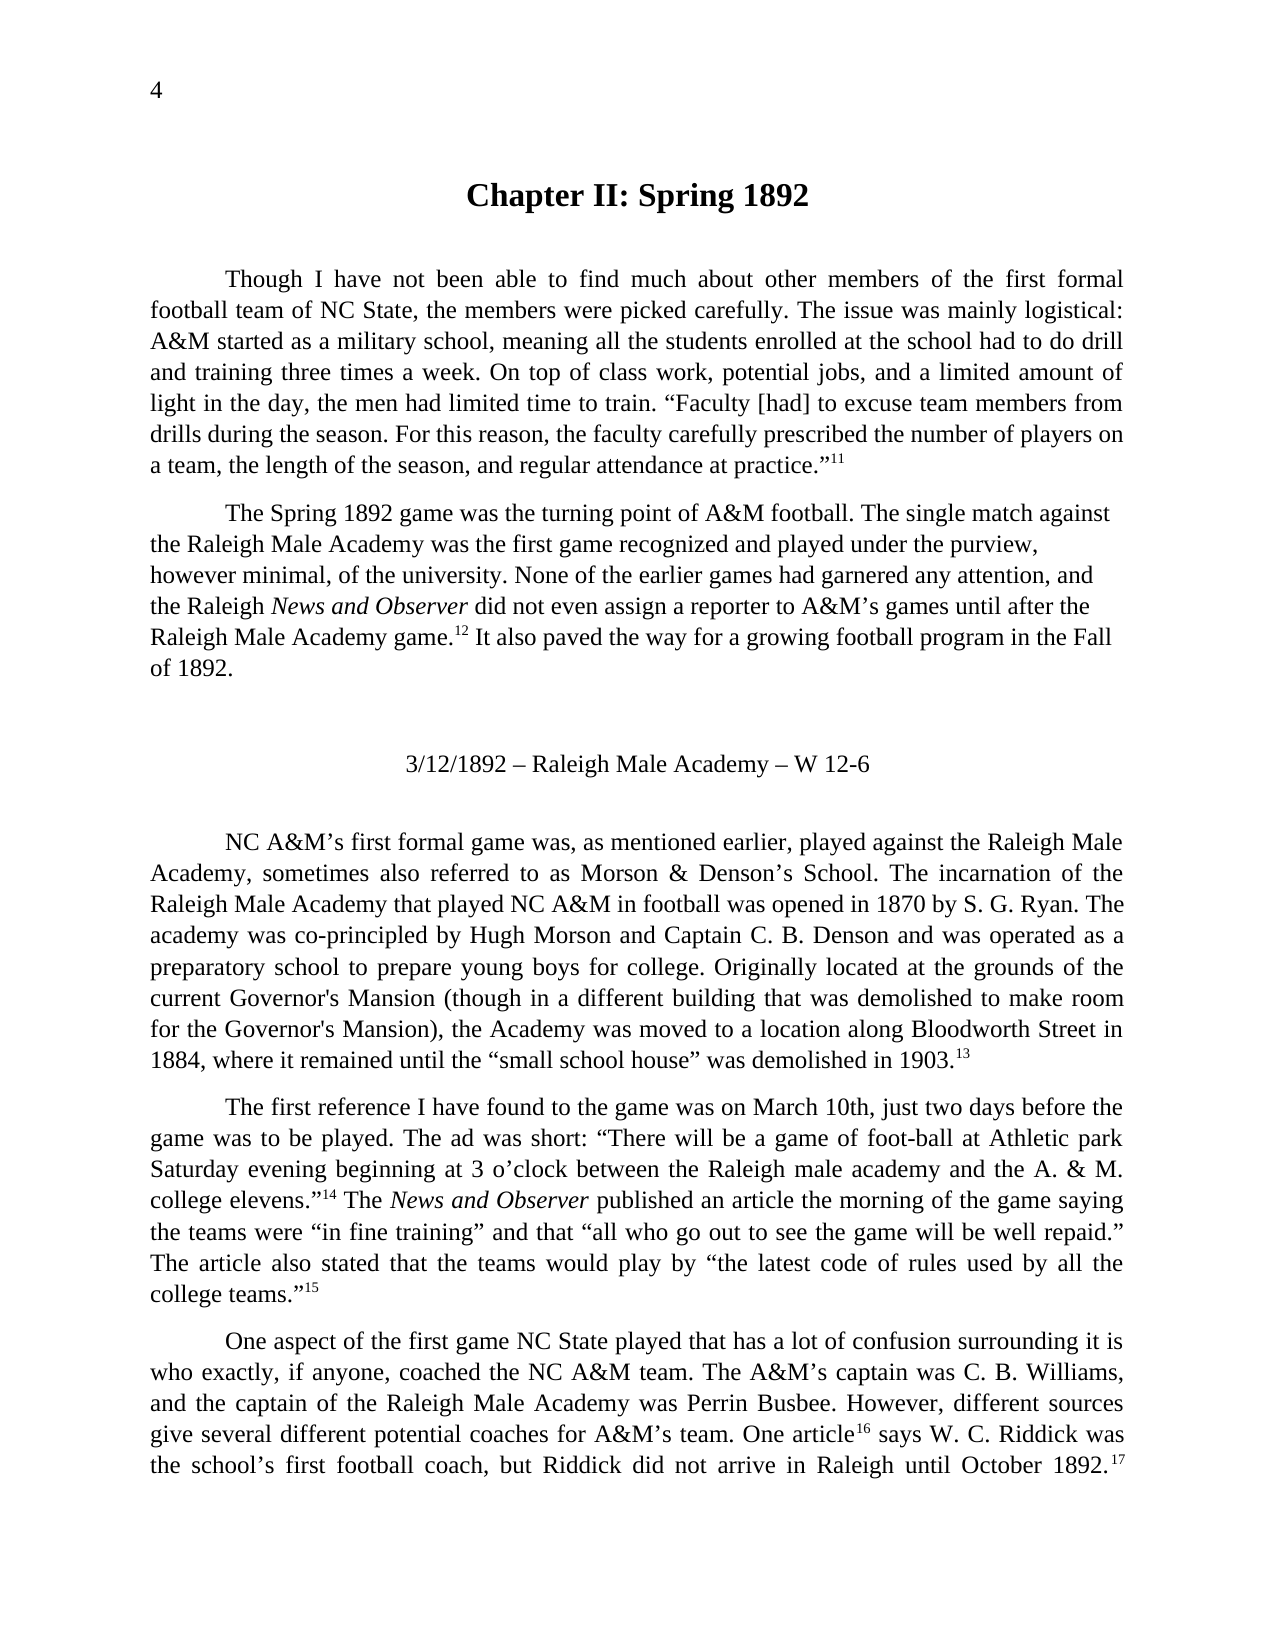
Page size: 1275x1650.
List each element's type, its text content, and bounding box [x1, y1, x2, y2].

text NC A&M’s first formal game was, as mentioned earlier, played against the Raleigh Male Academy, sometimes also referred to as Morson & Denson’s School. The incarnation of the Raleigh Male Academy that played NC A&M in football was opened in 1870 by S. G. Ryan. The academy was co-principled by Hugh Morson and Captain C. B. Denson and was operated as a preparatory school to prepare young boys for college. Originally located at the grounds of the current Governor's Mansion (though in a different building that was demolished to make room for the Governor's Mansion), the Academy was moved to a location along Bloodworth Street in 1884, where it remained until the “small school house” was demolished in 1903. [150, 827, 1125, 1073]
text The first reference I have found to the game was on March 10th, just two days before the game was to be played. The ad was short: “There will be a game of foot-ball at Athletic park Saturday evening beginning at 3 o’clock between the Raleigh male academy and the A. & M. college elevens.” The News and Observer published an article the morning of the game saying the teams were “in fine training” and that “all who go out to see the game will be well repaid.” The article also stated that the teams would play by “the latest code of rules used by all the college teams.” [150, 1092, 1125, 1307]
subtitle 3/12/1892 – Raleigh Male Academy – W 12-6 [150, 749, 1125, 777]
text The Spring 1892 game was the turning point of A&M football. The single match against the Raleigh Male Academy was the first game recognized and played under the purview, however minimal, of the university. None of the earlier games had garnered any attention, and the Raleigh News and Observer did not even assign a reporter to A&M’s games until after the Raleigh Male Academy game. It also paved the way for a growing football program in the Fall of 1892. [150, 498, 1125, 682]
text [150, 1326, 1125, 1479]
text Though I have not been able to find much about other members of the first formal football team of NC State, the members were picked carefully. The issue was mainly logistical: A&M started as a military school, meaning all the students enrolled at the school had to do drill and training three times a week. On top of class work, potential jobs, and a limited amount of light in the day, the men had limited time to train. “Faculty [had] to excuse team members from drills during the season. For this reason, the faculty carefully prescribed the number of players on a team, the length of the season, and regular attendance at practice.” [150, 264, 1125, 479]
subtitle Chapter II: Spring 1892 [150, 175, 1125, 213]
